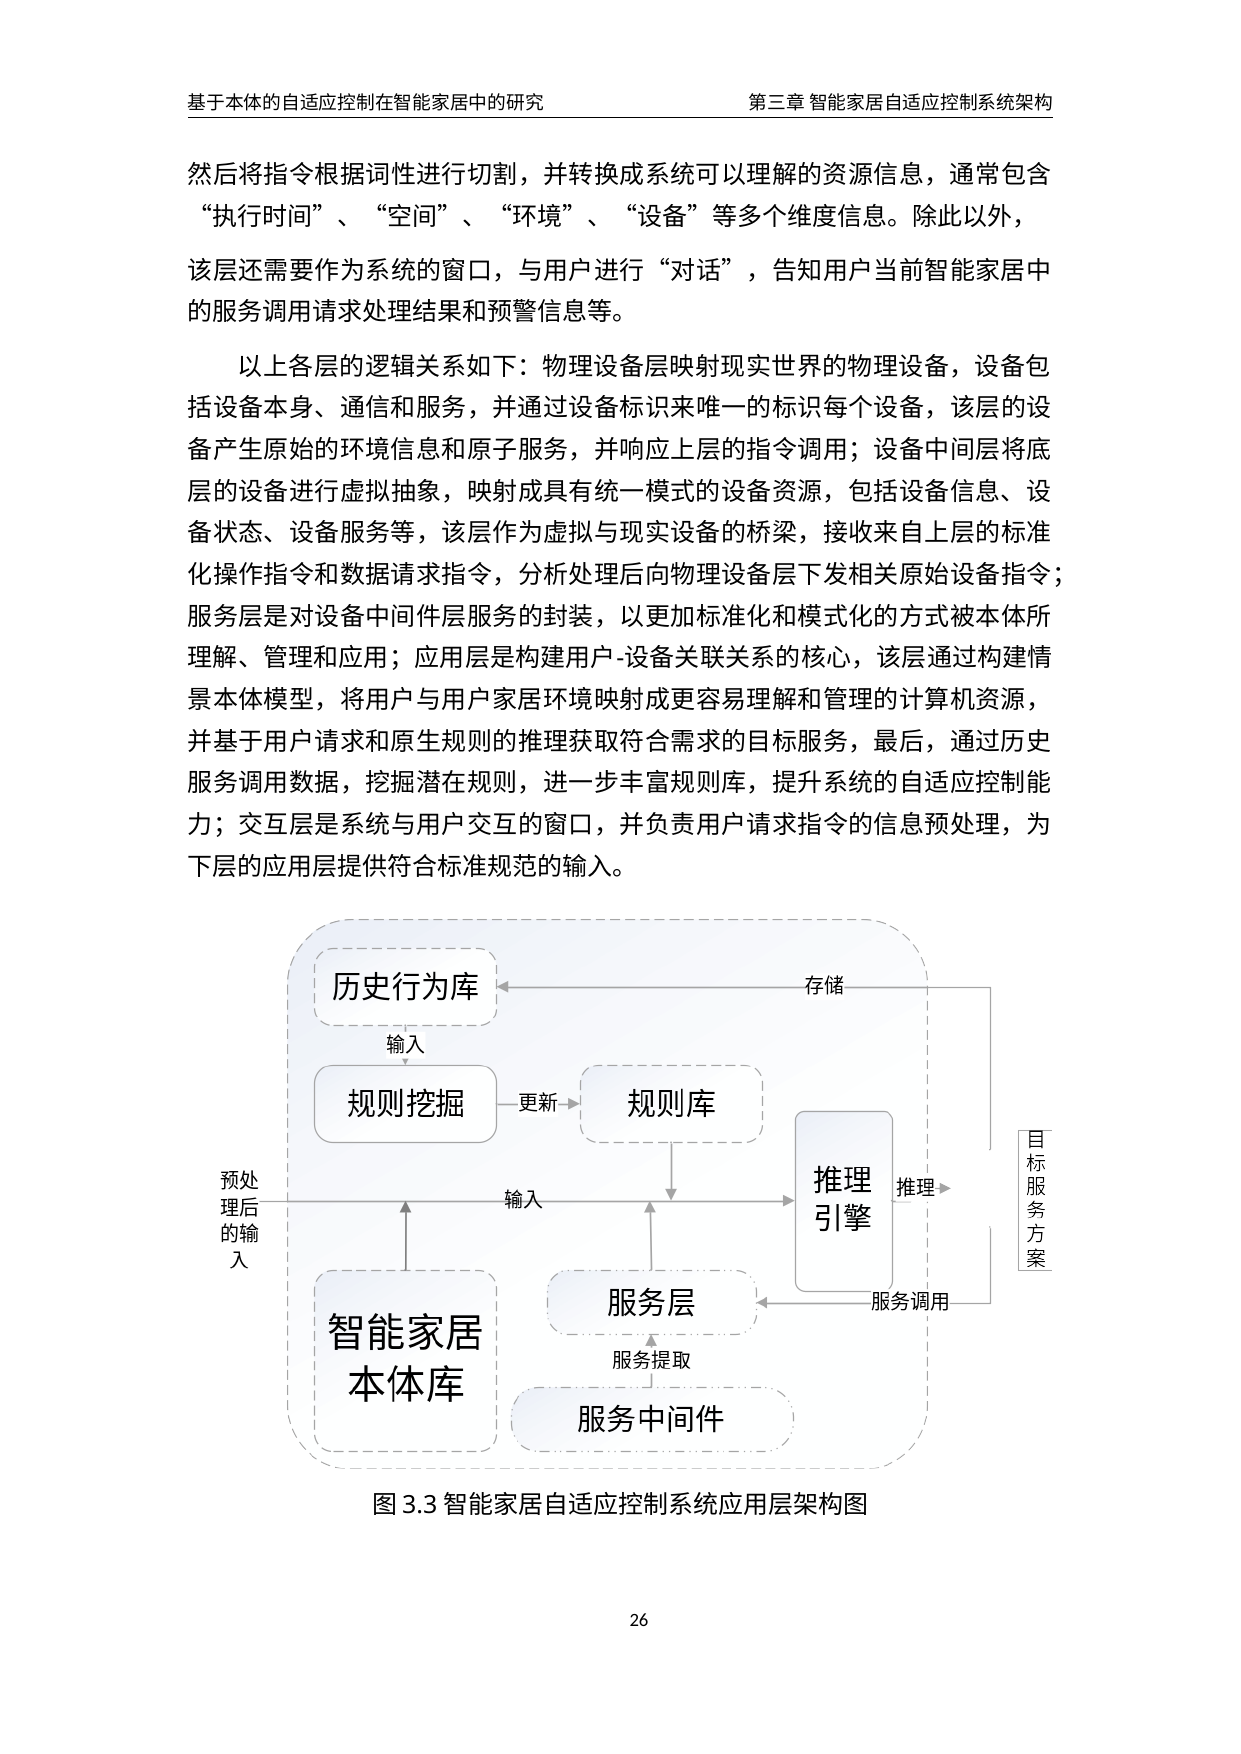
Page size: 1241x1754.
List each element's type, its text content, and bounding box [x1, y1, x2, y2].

text 图3.3 智能家居自适应控制系统应用层架构图 [187, 896, 1053, 1522]
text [187, 150, 1053, 233]
text 该层还需要作为系统的窗口，与用户进行“对话”，告知用户当前智能家居中的服务调用请求处理结果和预警信息等。 [187, 246, 1053, 329]
text 以上各层的逻辑关系如下：物理设备层映射现实世界的物理设备，设备包括设备本身、通信和服务，并通过设备标识来唯一的标识每个设备，该层的设备产生原始的环境信息和原子服务，并响应上层的指令调用；设备中间层将底层的设备进行虚拟抽象，映射成具有统一模式的设备资源，包括设备信息、设备状态、设备服务等，该层作为虚拟与现实设备的桥梁，接收来自上层的标准化操作指令和数据请求指令，分析处理后向物理设备层下发相关原始设备指令；服务层是对设备中间件层服务的封装，以更加标准化和模式化的方式被本体所理解、管理和应用；应用层是构建用户-设备关联关系的核心，该层通过构建情景本体模型，将用户与用户家居环境映射成更容易理解和管理的计算机资源，并基于用户请求和原生规则的推理获取符合需求的目标服务，最后，通过历史服务调用数据，挖掘潜在规则，进一步丰富规则库，提升系统的自适应控制能力；交互层是系统与用户交互的窗口，并负责用户请求指令的信息预处理，为下层的应用层提供符合标准规范的输入。 [187, 342, 1053, 883]
